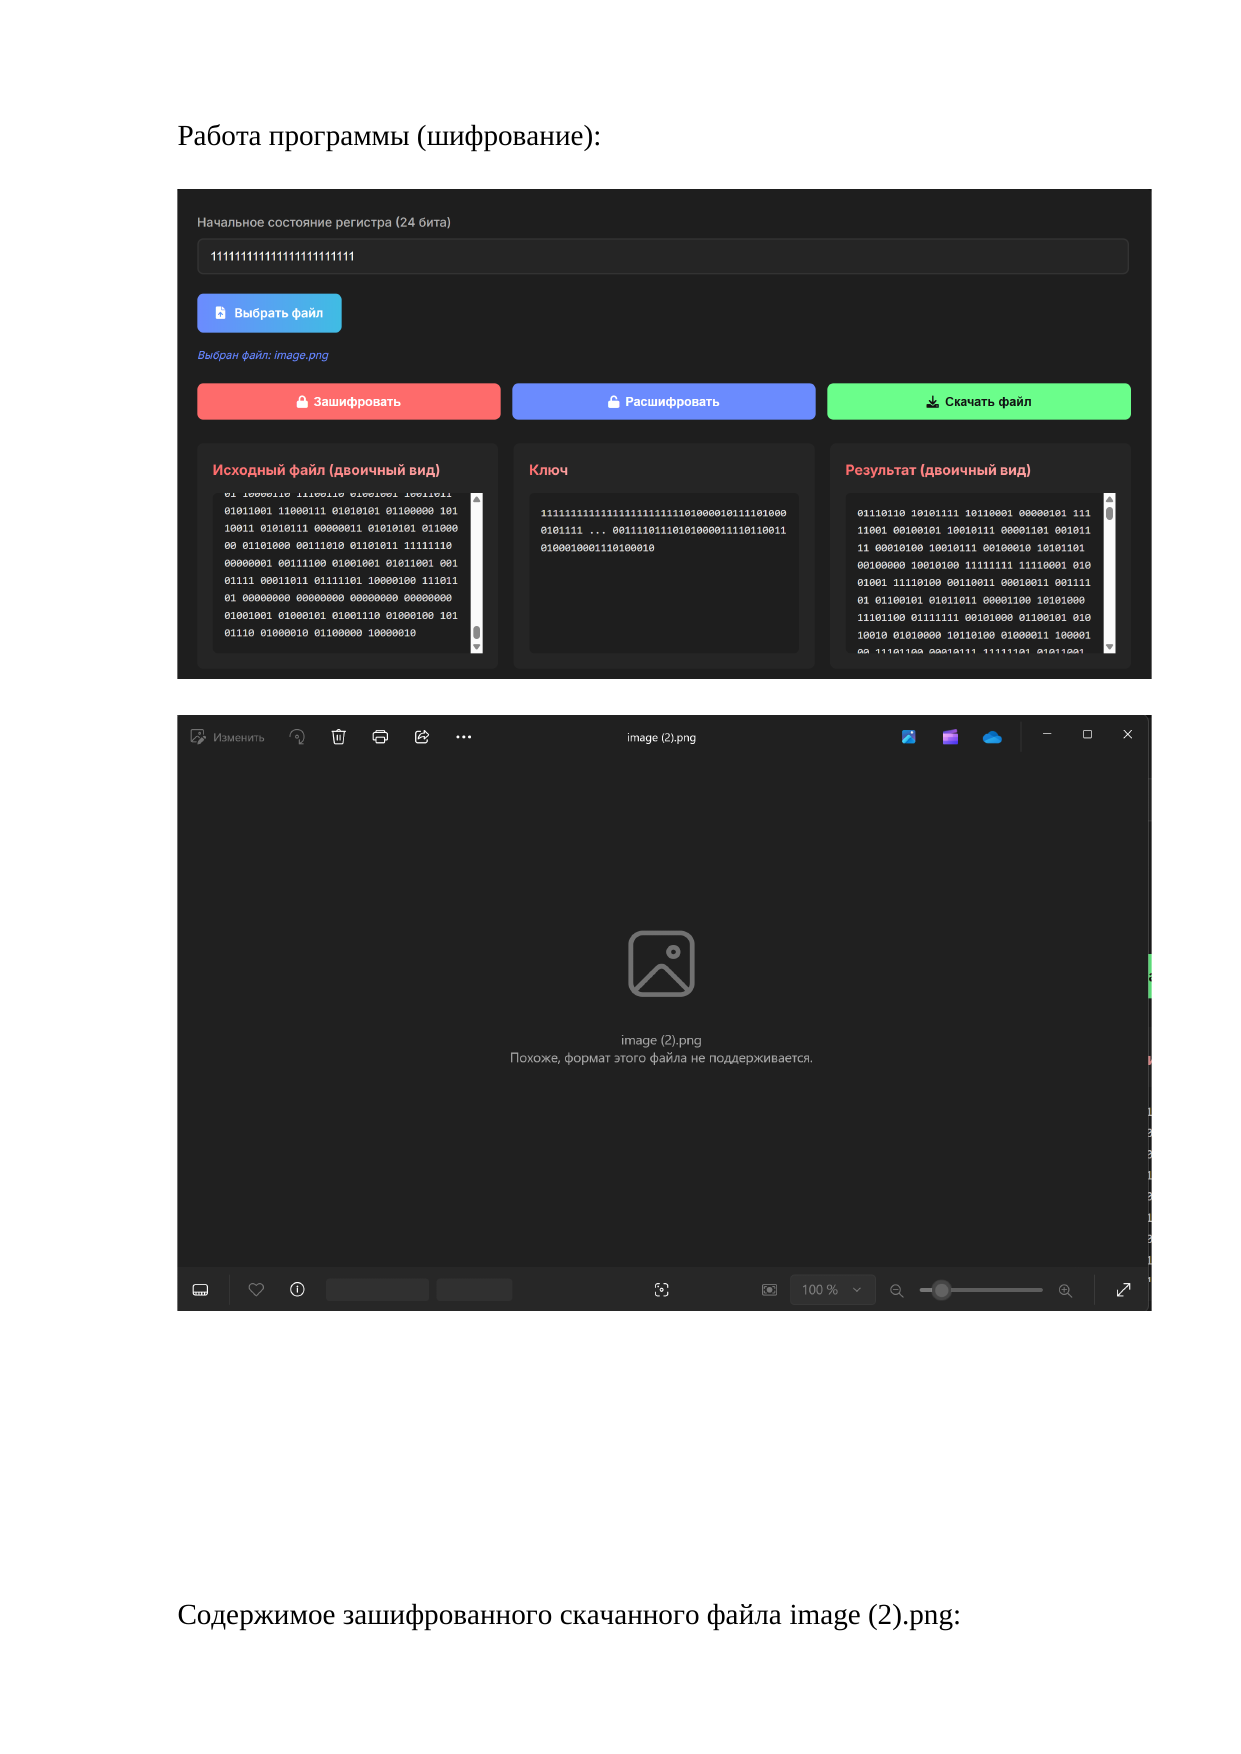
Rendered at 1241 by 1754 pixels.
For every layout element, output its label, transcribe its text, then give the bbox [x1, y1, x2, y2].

text Содержимое зашифрованного скачанного файла image (2).png: [177, 1597, 1152, 1630]
picture [177, 189, 1152, 679]
text Работа программы (шифрование): [177, 118, 1152, 152]
picture [177, 715, 1152, 1311]
